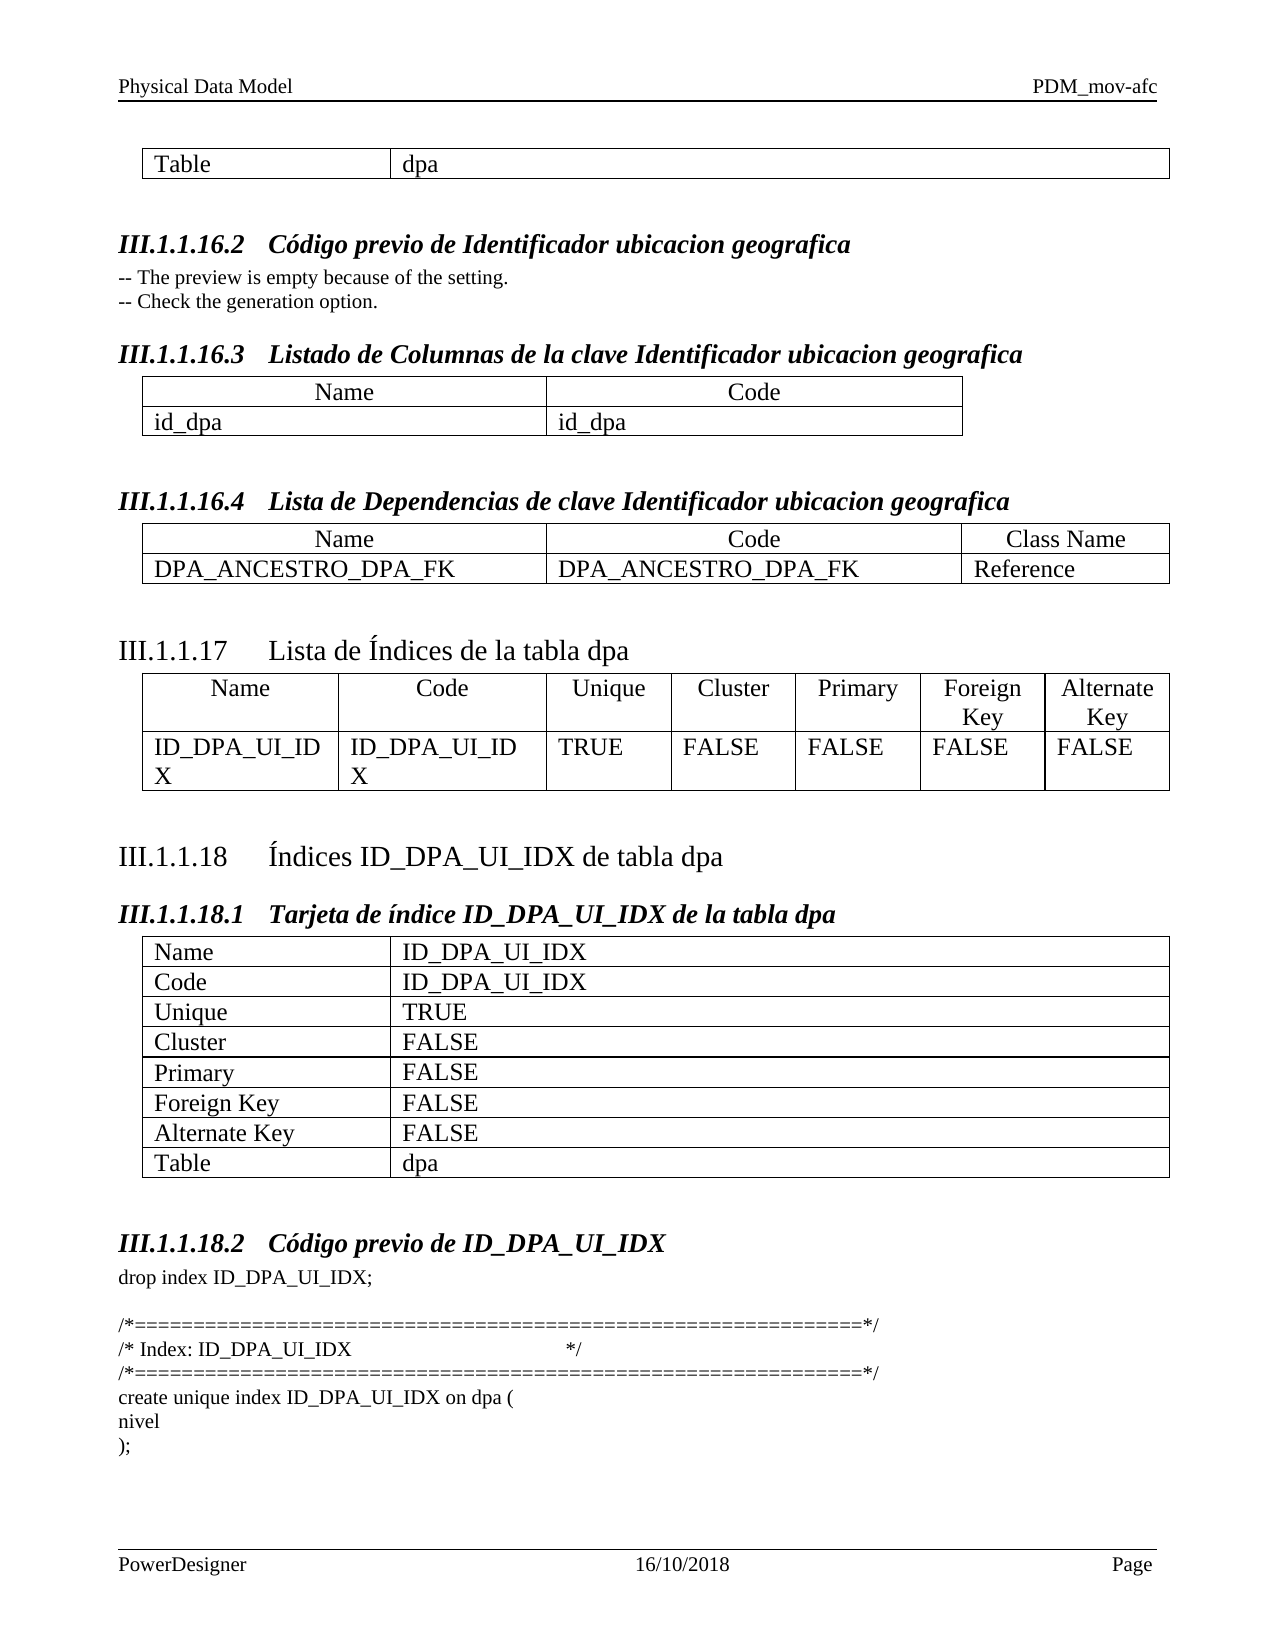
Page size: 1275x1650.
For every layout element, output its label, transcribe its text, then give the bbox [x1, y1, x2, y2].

text /* Index: ID_DPA_UI_IDX */ [118, 1337, 1157, 1361]
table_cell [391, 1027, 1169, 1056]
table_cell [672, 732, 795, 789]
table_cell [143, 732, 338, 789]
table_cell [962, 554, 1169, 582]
text -- The preview is empty because of the setting. [118, 265, 1157, 289]
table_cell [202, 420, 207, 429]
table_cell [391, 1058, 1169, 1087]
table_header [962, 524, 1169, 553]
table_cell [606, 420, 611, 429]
subtitle Tarjeta de índice ID_DPA_UI_IDX de la tabla dpa [118, 898, 1157, 929]
subtitle Lista de Índices de la tabla dpa [118, 633, 1157, 666]
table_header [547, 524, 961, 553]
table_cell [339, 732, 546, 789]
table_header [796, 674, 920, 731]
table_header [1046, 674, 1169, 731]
subtitle Código previo de Identificador ubicacion geografica [118, 228, 1157, 259]
text drop index ID_DPA_UI_IDX; [118, 1265, 1157, 1289]
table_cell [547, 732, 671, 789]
text nivel [118, 1409, 1157, 1433]
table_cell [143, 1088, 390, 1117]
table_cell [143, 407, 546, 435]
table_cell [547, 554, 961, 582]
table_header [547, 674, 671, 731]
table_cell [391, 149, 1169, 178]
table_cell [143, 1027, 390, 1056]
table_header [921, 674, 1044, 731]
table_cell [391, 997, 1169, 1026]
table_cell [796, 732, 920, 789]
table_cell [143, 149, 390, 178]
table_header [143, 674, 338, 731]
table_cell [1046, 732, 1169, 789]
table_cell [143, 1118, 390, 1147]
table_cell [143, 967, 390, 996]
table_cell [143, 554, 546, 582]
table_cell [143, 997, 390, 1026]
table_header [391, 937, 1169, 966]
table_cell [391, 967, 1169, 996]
text create unique index ID_DPA_UI_IDX on dpa ( [118, 1385, 1157, 1409]
subtitle Lista de Dependencias de clave Identificador ubicacion geografica [118, 486, 1157, 517]
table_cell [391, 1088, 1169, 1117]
text -- Check the generation option. [118, 289, 1157, 313]
text /*==============================================================*/ [118, 1361, 1157, 1385]
text /*==============================================================*/ [118, 1313, 1157, 1337]
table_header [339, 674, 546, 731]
subtitle Listado de Columnas de la clave Identificador ubicacion geografica [118, 338, 1157, 369]
subtitle Índices ID_DPA_UI_IDX de tabla dpa [118, 839, 1157, 873]
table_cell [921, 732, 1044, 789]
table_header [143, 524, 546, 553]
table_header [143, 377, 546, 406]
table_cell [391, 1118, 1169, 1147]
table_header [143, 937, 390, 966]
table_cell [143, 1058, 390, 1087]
subtitle Código previo de ID_DPA_UI_IDX [118, 1227, 1157, 1258]
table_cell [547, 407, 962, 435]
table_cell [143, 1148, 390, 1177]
text ); [118, 1433, 1157, 1457]
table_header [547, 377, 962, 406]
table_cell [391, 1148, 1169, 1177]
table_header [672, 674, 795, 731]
